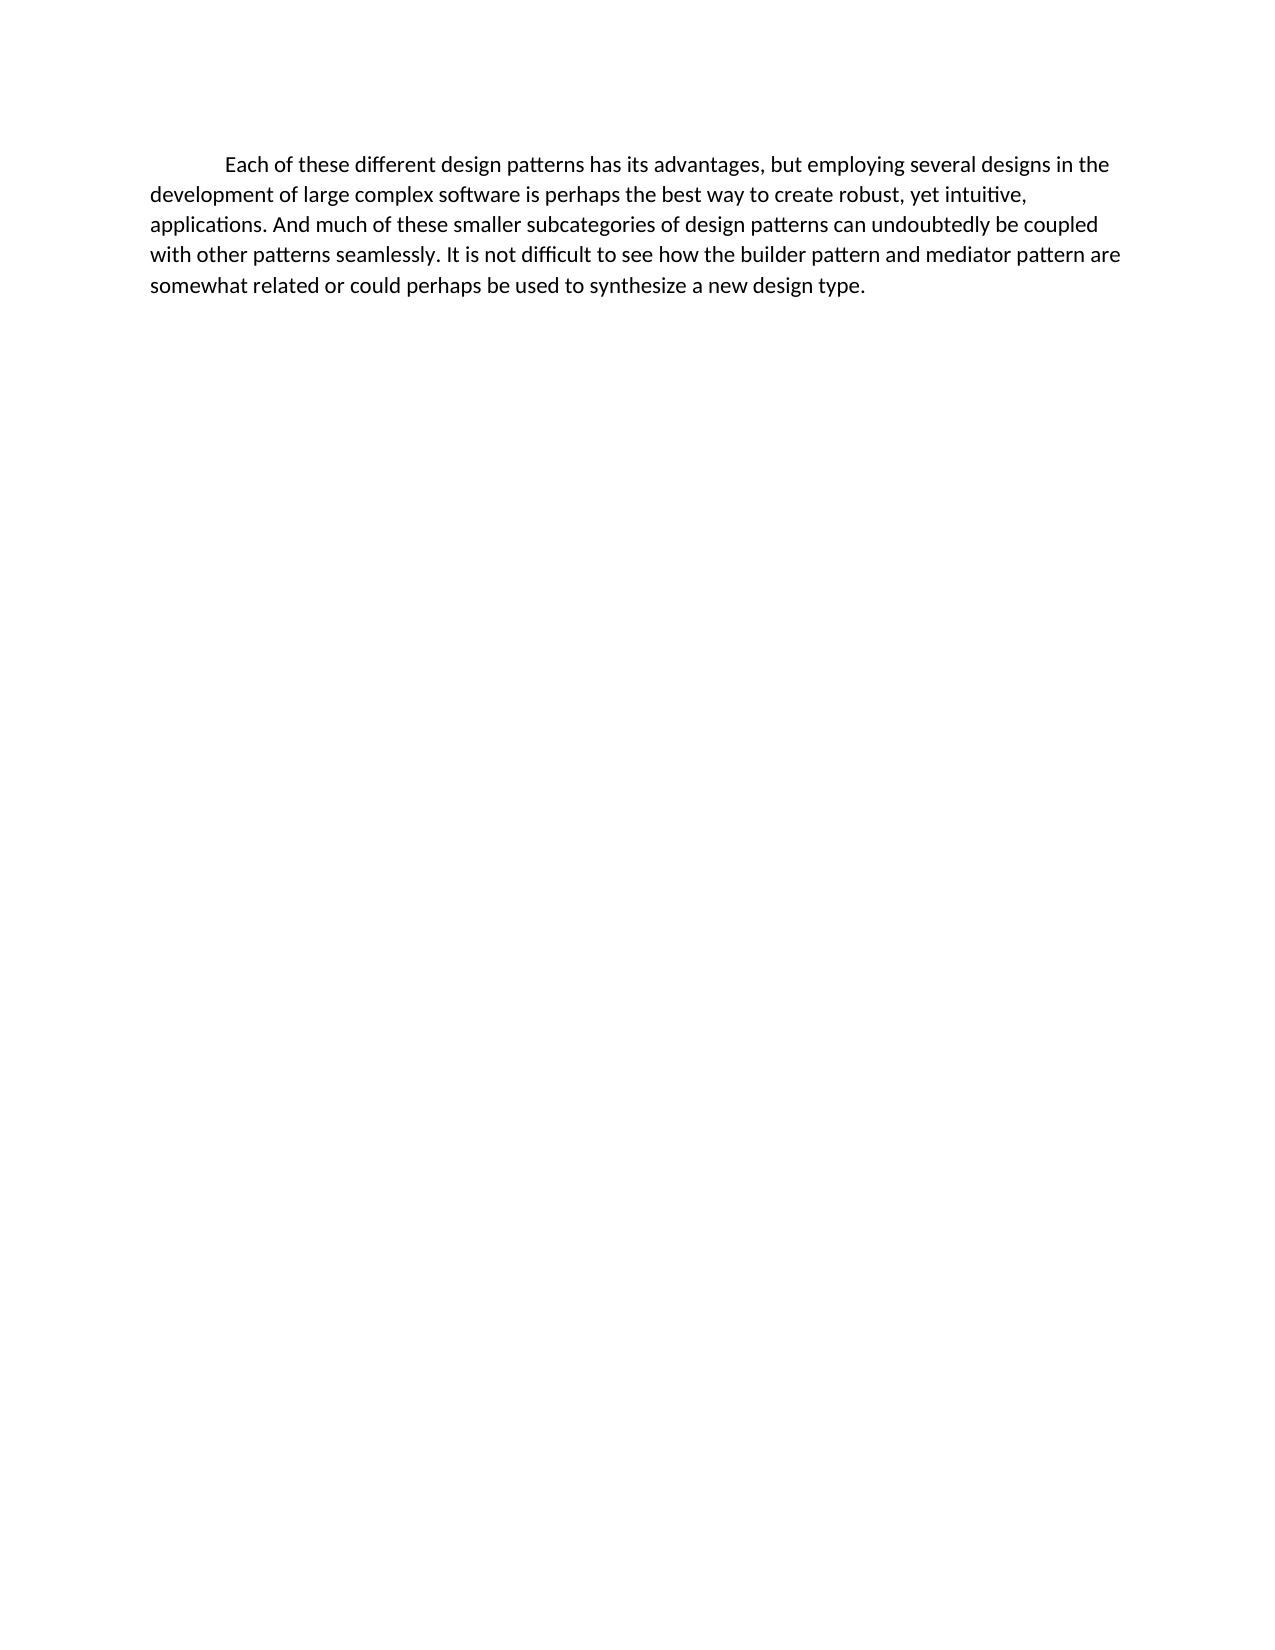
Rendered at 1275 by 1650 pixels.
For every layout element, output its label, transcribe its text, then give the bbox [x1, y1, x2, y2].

text Each of these different design patterns has its advantages, but employing several designs in the development of large complex software is perhaps the best way to create robust, yet intuitive, applications. And much of these smaller subcategories of design patterns can undoubtedly be coupled with other patterns seamlessly. It is not difficult to see how the builder pattern and mediator pattern are somewhat related or could perhaps be used to synthesize a new design type. [150, 150, 1125, 299]
